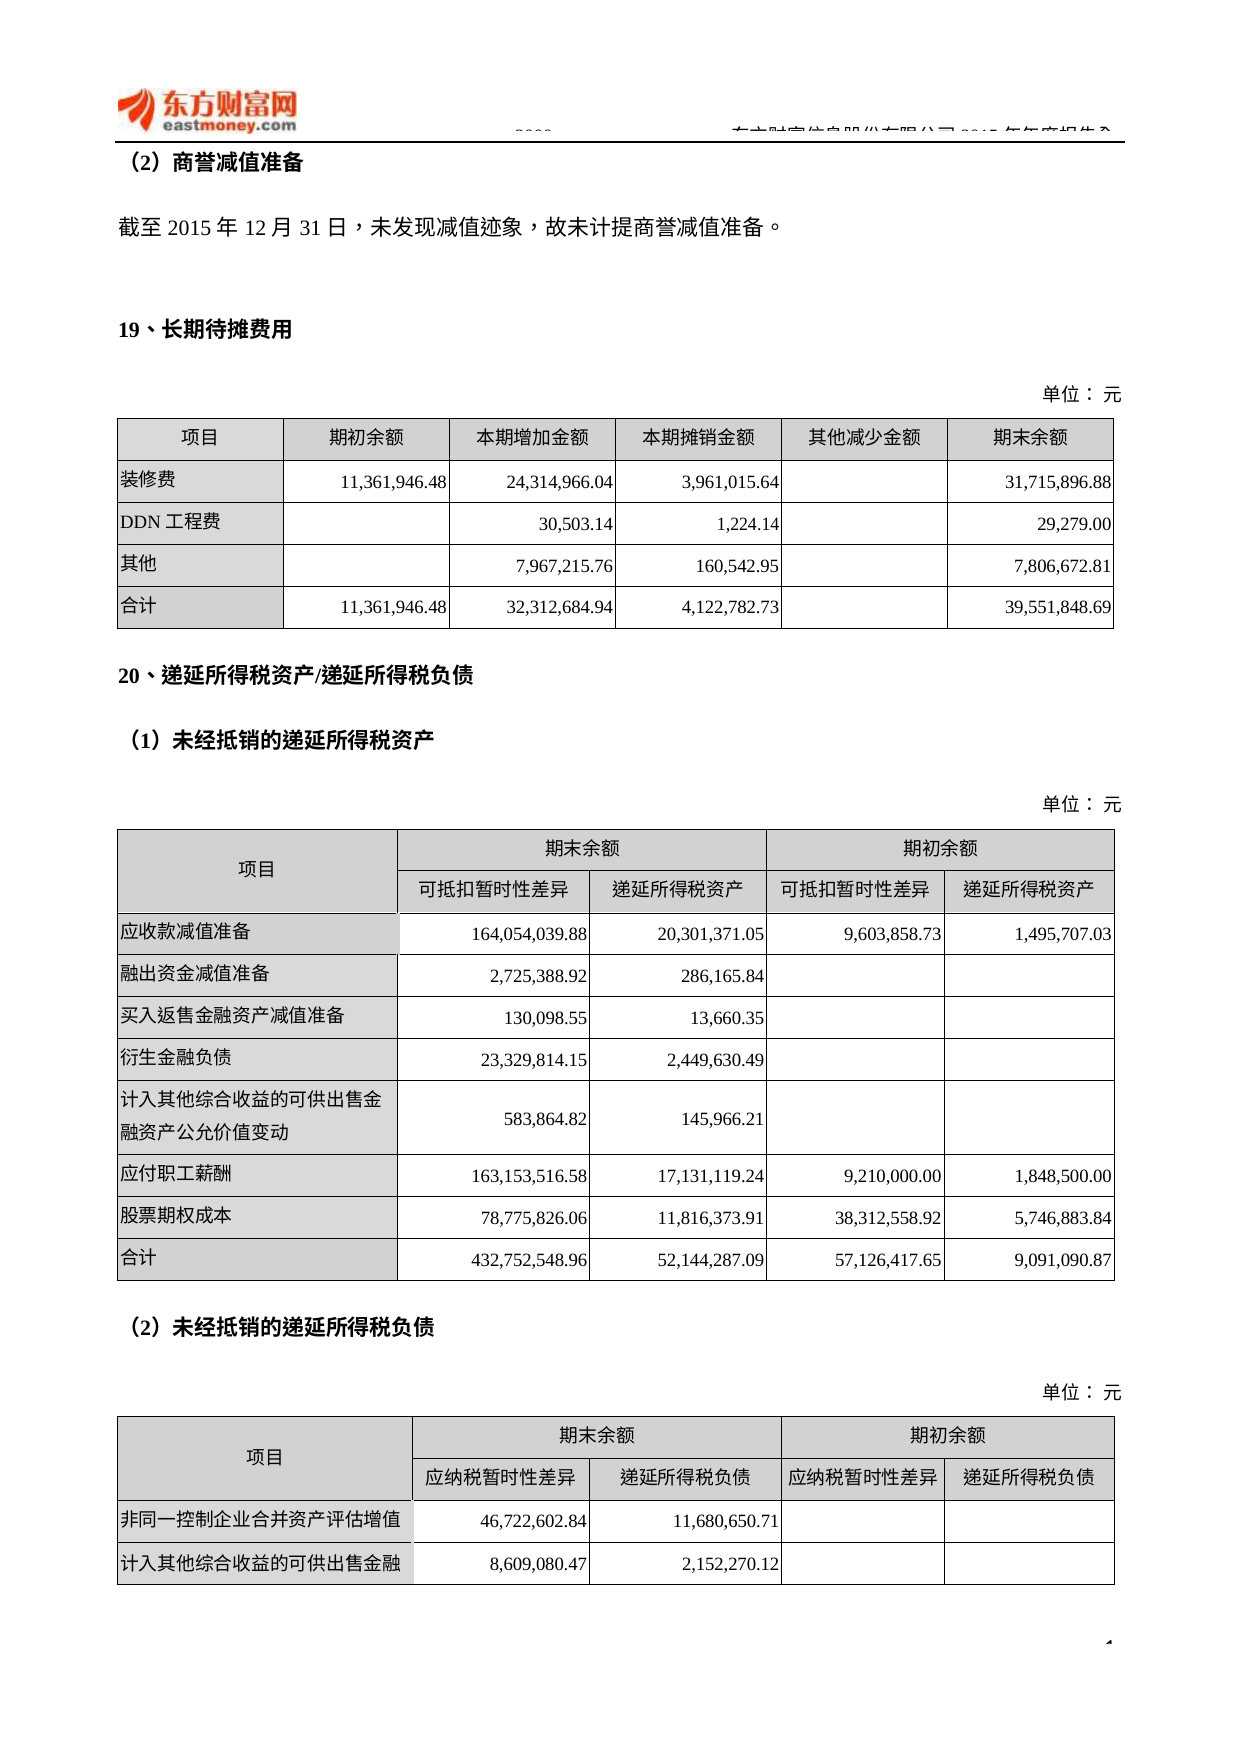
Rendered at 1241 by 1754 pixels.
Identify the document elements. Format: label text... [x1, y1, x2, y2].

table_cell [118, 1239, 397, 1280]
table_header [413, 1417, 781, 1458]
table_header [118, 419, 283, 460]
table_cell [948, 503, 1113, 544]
picture [118, 88, 297, 134]
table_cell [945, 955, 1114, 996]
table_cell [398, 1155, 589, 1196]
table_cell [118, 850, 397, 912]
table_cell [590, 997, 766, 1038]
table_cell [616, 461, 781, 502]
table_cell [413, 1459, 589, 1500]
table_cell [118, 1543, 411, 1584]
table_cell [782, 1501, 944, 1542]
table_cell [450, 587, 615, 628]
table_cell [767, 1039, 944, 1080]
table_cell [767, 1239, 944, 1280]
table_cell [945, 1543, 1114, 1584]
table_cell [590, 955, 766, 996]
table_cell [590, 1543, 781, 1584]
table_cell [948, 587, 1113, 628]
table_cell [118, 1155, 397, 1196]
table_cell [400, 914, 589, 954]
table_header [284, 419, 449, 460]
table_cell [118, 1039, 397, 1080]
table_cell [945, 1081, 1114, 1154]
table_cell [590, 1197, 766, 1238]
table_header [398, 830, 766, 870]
text 截至 2015 年 12 月 31 日，未发现减值迹象，故未计提商誉减值准备。 [118, 212, 1138, 241]
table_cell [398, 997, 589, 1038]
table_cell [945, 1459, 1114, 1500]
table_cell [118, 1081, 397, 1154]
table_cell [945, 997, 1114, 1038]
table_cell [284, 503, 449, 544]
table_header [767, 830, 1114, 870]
subtitle （1）未经抵销的递延所得税资产 [118, 725, 1138, 754]
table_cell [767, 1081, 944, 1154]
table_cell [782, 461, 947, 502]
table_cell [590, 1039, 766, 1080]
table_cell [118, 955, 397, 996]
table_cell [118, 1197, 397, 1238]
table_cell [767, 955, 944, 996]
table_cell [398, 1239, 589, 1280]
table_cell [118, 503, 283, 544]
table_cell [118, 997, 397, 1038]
subtitle （2）未经抵销的递延所得税负债 [118, 1312, 1138, 1342]
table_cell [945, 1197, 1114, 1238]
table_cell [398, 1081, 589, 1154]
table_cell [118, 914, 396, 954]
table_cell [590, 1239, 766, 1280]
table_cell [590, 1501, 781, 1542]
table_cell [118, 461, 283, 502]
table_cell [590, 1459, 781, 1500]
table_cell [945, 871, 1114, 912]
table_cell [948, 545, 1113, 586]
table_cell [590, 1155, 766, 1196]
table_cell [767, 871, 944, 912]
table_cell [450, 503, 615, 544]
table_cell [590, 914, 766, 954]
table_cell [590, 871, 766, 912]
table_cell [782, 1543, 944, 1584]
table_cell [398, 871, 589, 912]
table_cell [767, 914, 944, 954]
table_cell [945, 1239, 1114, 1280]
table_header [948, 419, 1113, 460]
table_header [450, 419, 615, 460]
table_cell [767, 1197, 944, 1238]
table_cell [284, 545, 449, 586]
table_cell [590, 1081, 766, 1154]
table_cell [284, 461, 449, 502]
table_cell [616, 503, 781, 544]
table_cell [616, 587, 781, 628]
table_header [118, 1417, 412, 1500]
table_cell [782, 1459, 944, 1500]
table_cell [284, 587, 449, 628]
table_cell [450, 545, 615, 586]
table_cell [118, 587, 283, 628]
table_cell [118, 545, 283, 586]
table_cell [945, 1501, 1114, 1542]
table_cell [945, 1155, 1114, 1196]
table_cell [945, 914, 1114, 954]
text 单位： 元 [102, 1379, 1122, 1404]
subtitle 20、递延所得税资产/递延所得税负债 [118, 660, 1138, 689]
subtitle （2）商誉减值准备 [118, 147, 1138, 176]
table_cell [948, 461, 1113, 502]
text 单位： 元 [102, 381, 1122, 407]
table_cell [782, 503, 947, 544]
subtitle 19、长期待摊费用 [118, 314, 1138, 344]
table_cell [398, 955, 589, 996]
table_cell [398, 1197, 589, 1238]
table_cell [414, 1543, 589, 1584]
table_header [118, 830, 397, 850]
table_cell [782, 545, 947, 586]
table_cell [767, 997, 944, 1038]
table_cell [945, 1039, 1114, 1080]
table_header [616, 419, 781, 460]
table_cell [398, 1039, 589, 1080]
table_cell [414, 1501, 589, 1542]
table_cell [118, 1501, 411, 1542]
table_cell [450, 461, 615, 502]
text 单位： 元 [102, 791, 1122, 817]
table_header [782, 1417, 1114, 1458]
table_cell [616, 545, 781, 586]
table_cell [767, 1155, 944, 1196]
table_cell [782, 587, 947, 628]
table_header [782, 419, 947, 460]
